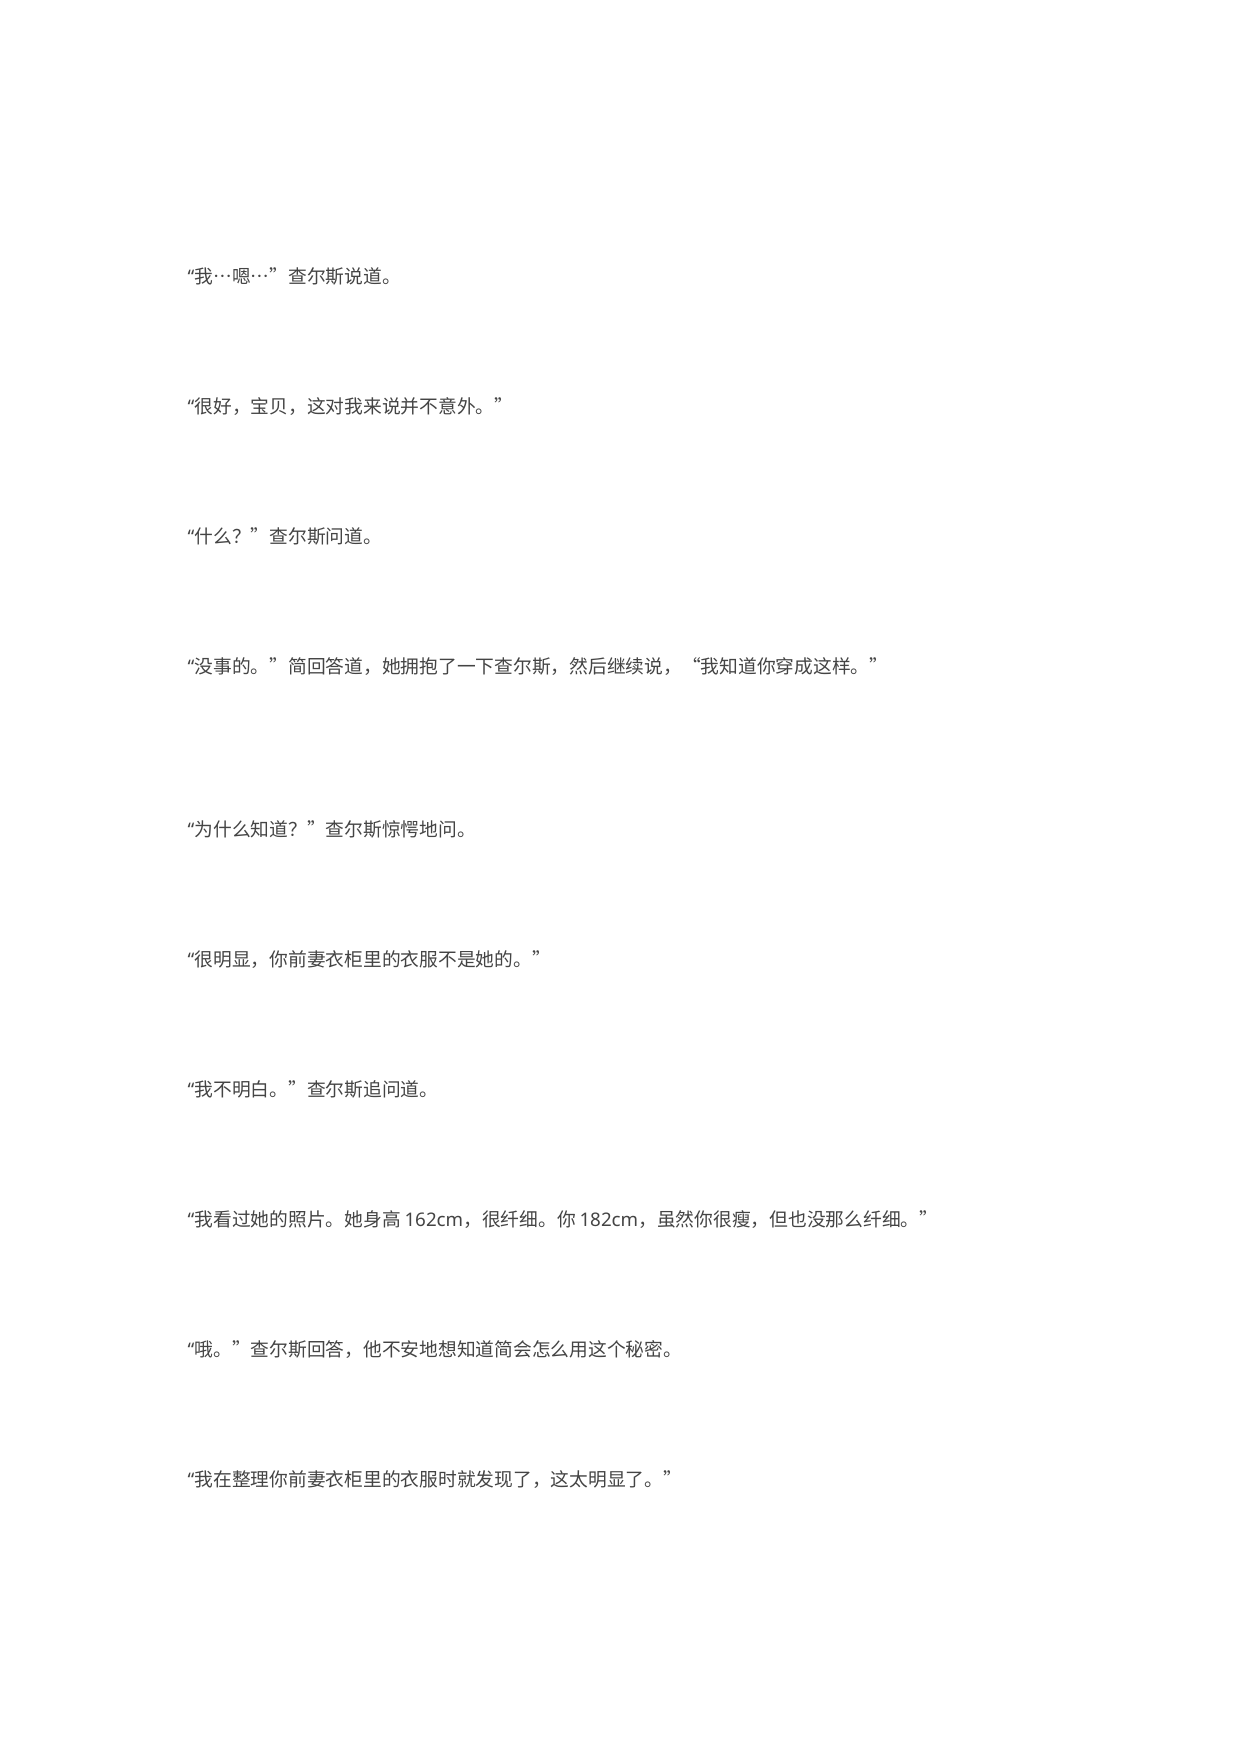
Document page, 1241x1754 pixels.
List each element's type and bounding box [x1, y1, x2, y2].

text [187, 162, 1053, 1592]
